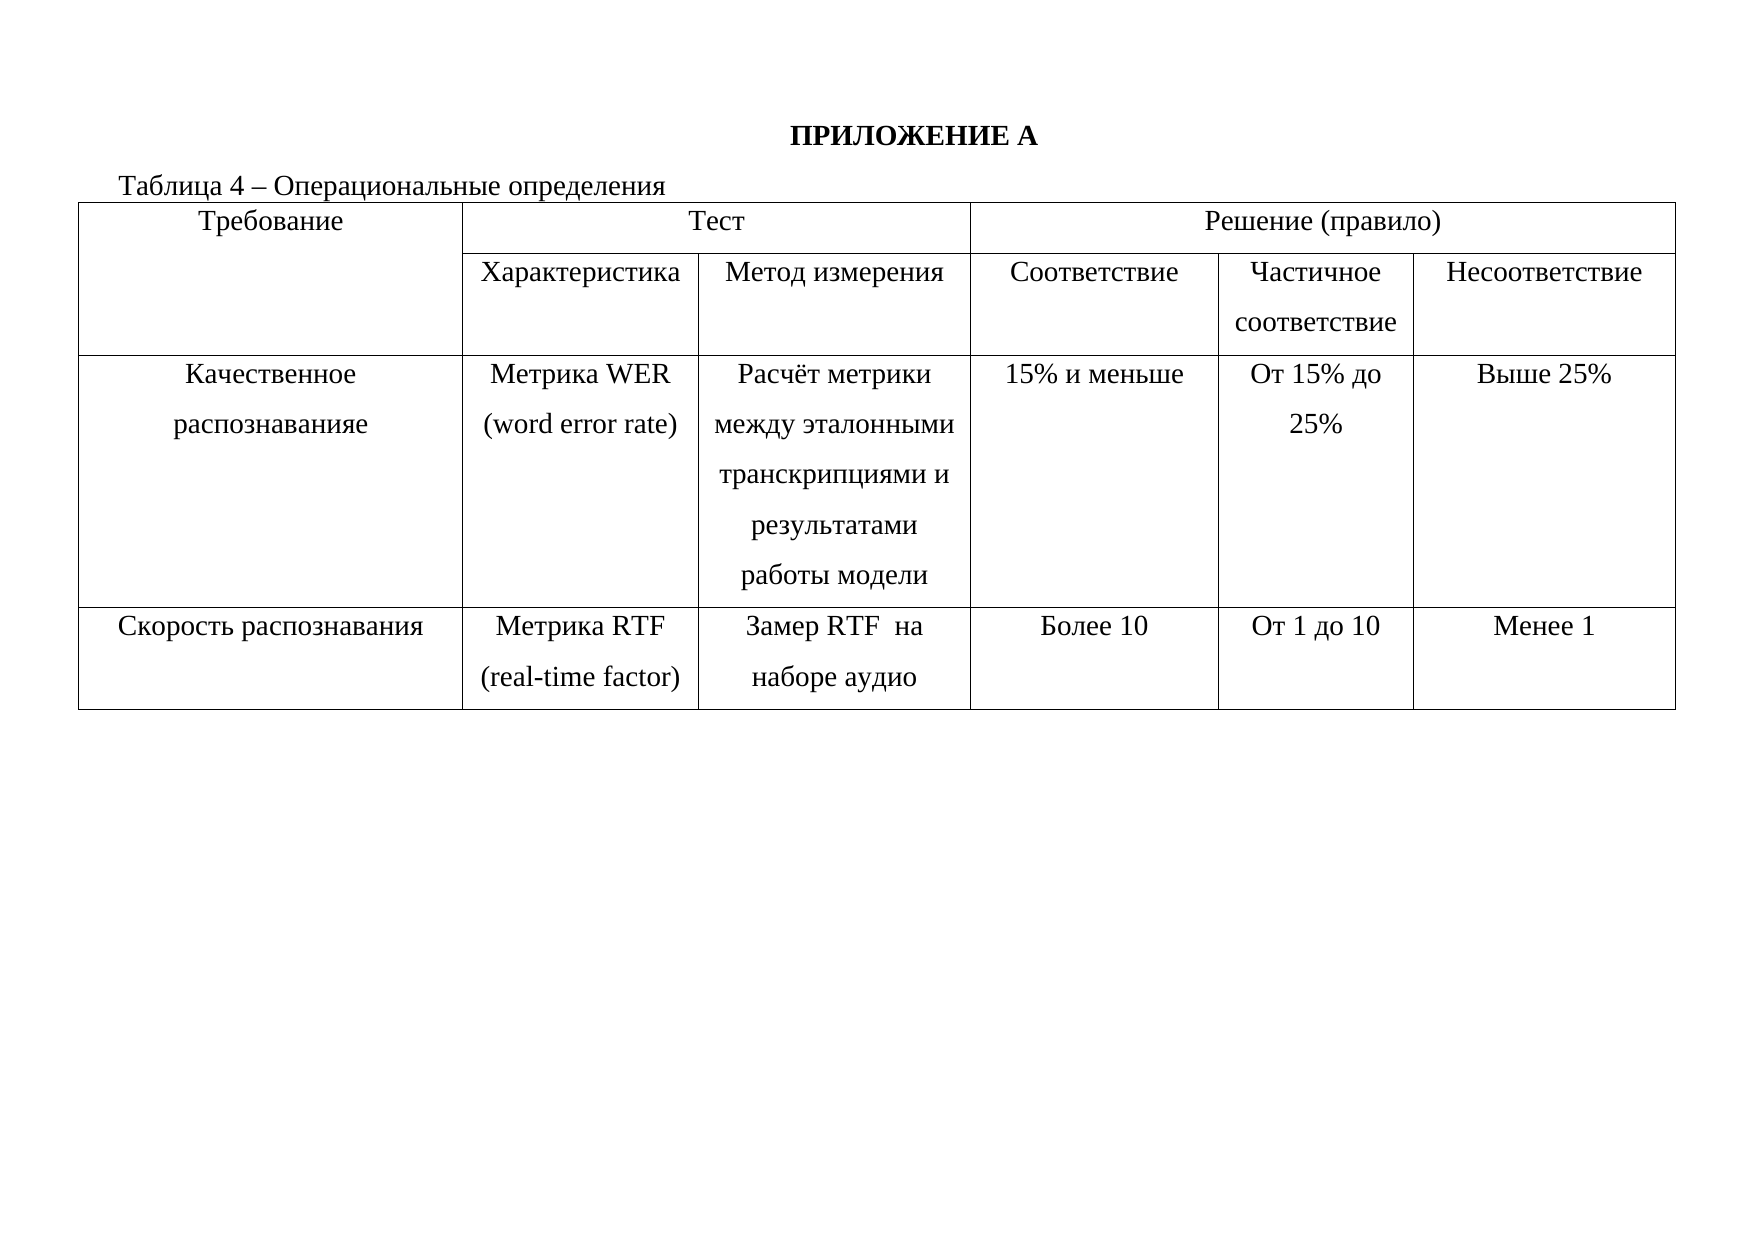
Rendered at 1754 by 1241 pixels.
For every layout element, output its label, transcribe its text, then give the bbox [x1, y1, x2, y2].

table_cell Качественное распознаванияе [79, 356, 462, 607]
table_cell Несоответствие [1414, 254, 1675, 355]
table_cell 15% и меньше [971, 356, 1218, 607]
table_cell Метрика RTF (real-time factor) [463, 608, 698, 709]
table_cell Расчёт метрики между эталонными транскрипциями и результатами работы модели [699, 356, 970, 607]
table_header Тест [463, 203, 970, 253]
table_cell Замер RTF на наборе аудио [699, 608, 970, 709]
table_cell Метод измерения [699, 254, 970, 355]
table_cell Характеристика [463, 254, 698, 355]
table_cell Соответствие [971, 254, 1218, 355]
table_cell От 15% до 25% [1219, 356, 1413, 607]
text Таблица 4 – Операциональные определения [118, 168, 1636, 202]
table_cell Менее 1 [1414, 608, 1675, 709]
subtitle ПРИЛОЖЕНИЕ А [192, 118, 1636, 152]
table_cell От 1 до 10 [1219, 608, 1413, 709]
table_header Требование [79, 203, 462, 355]
table_cell Более 10 [971, 608, 1218, 709]
table_cell Скорость распознавания [79, 608, 462, 709]
table_cell Частичное соответствие [1219, 254, 1413, 355]
table_cell Метрика WER (word error rate) [463, 356, 698, 607]
table_header Решение (правило) [971, 203, 1675, 253]
table_cell Выше 25% [1414, 356, 1675, 607]
